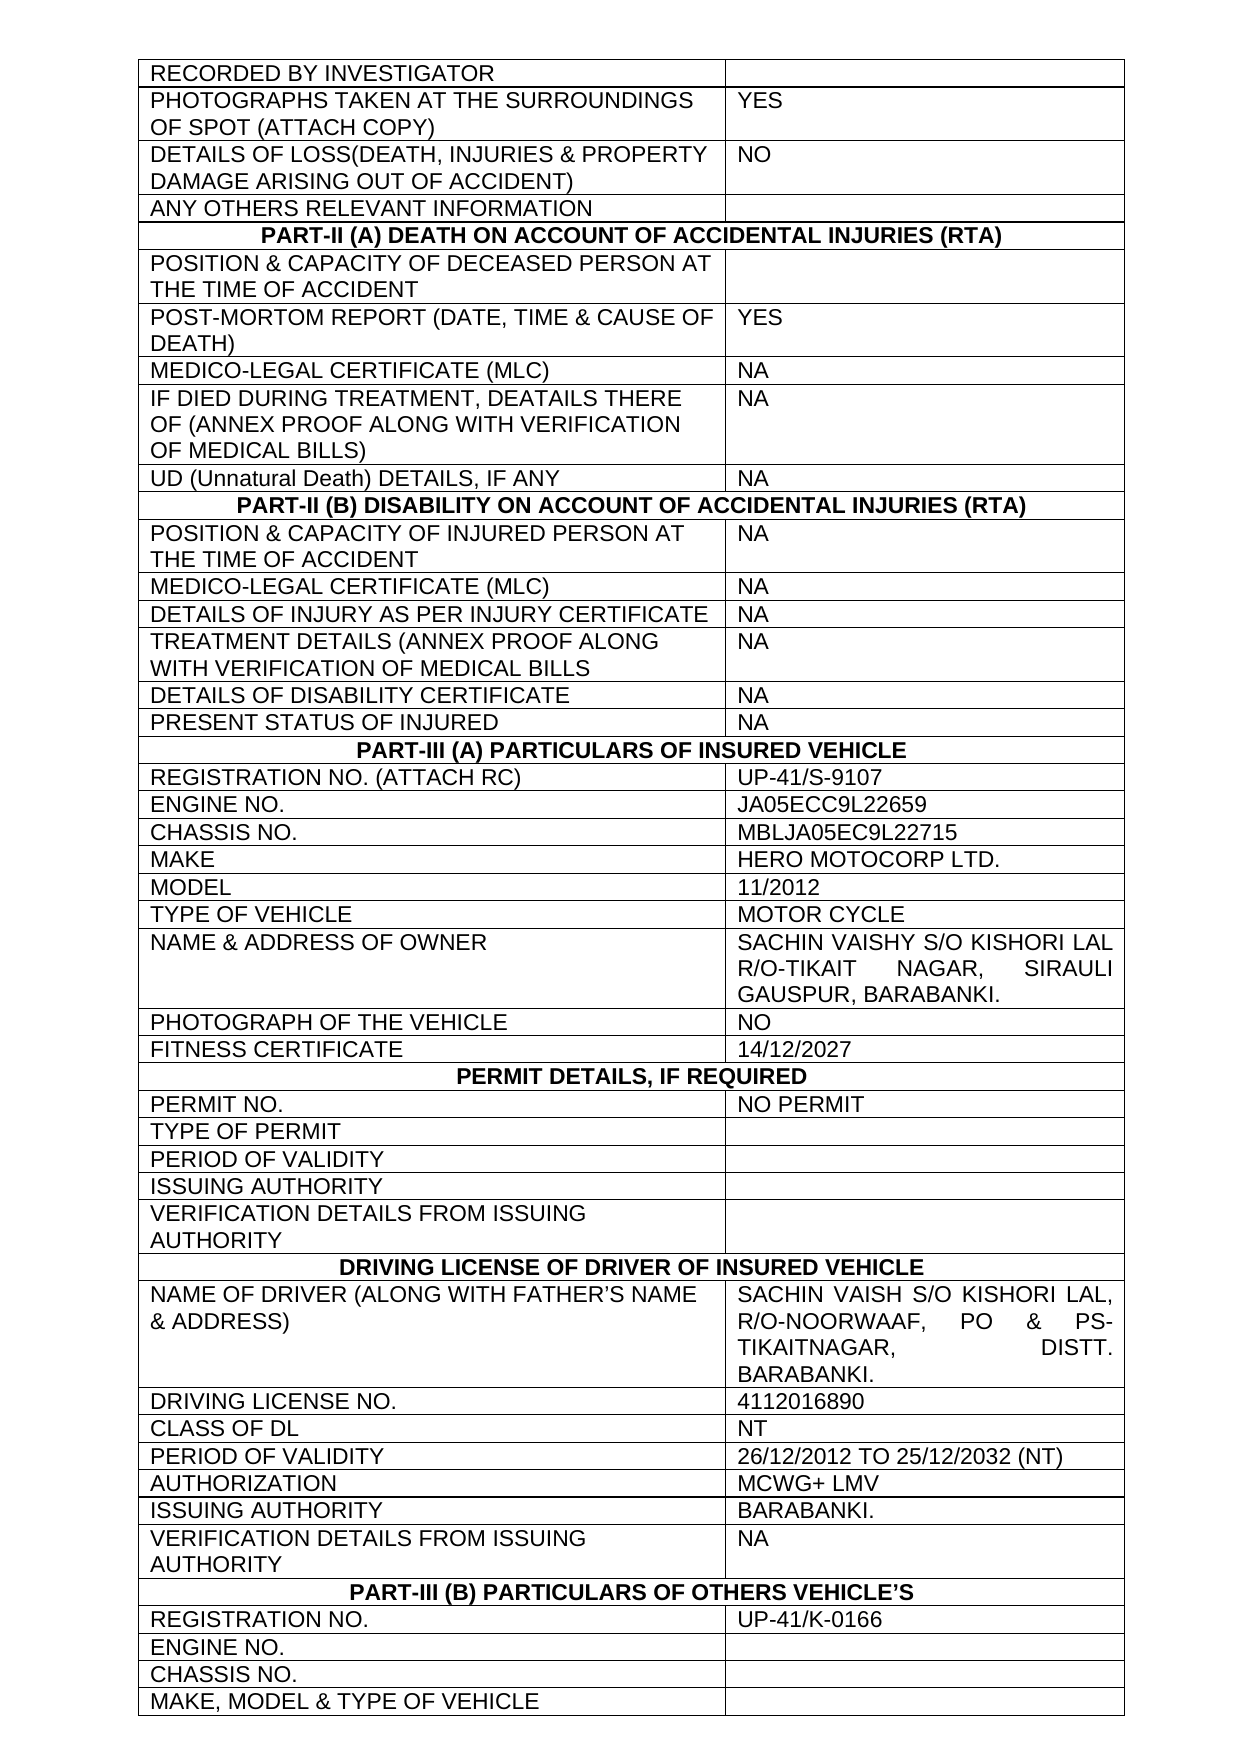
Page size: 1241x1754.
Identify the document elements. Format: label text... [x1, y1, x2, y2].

table_cell NO [726, 60, 1124, 86]
table_cell NAME OF DRIVER (ALONG WITH FATHER’S NAME & ADDRESS) [139, 1281, 725, 1387]
table_cell POSITION & CAPACITY OF INJURED PERSON AT THE TIME OF ACCIDENT [139, 520, 725, 572]
table_cell PERIOD OF VALIDITY [139, 1443, 725, 1469]
table_cell PERMIT NO. [139, 1091, 725, 1117]
table_cell MAKE, MODEL & TYPE OF VEHICLE [139, 1688, 725, 1714]
table_cell NA [726, 628, 1124, 681]
table_cell POSITION & CAPACITY OF DECEASED PERSON AT THE TIME OF ACCIDENT [139, 250, 725, 302]
table_cell NO [726, 141, 1124, 194]
table_cell CHASSIS NO. [139, 819, 725, 845]
table_cell DETAILS OF LOSS(DEATH, INJURIES & PROPERTY DAMAGE ARISING OUT OF ACCIDENT) [139, 141, 725, 194]
table_cell SACHIN VAISHY S/O KISHORI LAL R/O-TIKAIT NAGAR, SIRAULI GAUSPUR, BARABANKI. [726, 929, 1124, 1007]
table_cell UD (Unnatural Death) DETAILS, IF ANY [139, 465, 725, 491]
table_cell MODEL [139, 874, 725, 900]
table_cell MBLJA05EC9L22715 [726, 819, 1124, 845]
table_cell REGISTRATION NO. [139, 1606, 725, 1632]
table_cell 11/2012 [726, 874, 1124, 900]
table_cell PERMIT DETAILS, IF REQUIRED [139, 1063, 1124, 1090]
table_cell NAME & ADDRESS OF OWNER [139, 929, 725, 1007]
table_cell [726, 250, 1124, 302]
table_cell MAKE [139, 846, 725, 873]
table_cell ENGINE NO. [139, 1634, 725, 1660]
table_cell UP-41/S-9107 [726, 764, 1124, 790]
table_cell PART-II (A) DEATH ON ACCOUNT OF ACCIDENTAL INJURIES (RTA) [139, 223, 1124, 249]
table_cell VERIFICATION DETAILS FROM ISSUING AUTHORITY [139, 1525, 725, 1578]
table_cell NA [726, 601, 1124, 627]
table_cell NT [726, 1415, 1124, 1442]
table_cell [726, 1173, 1124, 1199]
table_cell PERIOD OF VALIDITY [139, 1146, 725, 1172]
table_cell [726, 1200, 1124, 1253]
table_cell DRIVING LICENSE OF DRIVER OF INSURED VEHICLE [139, 1254, 1124, 1280]
table_cell YES [726, 304, 1124, 356]
table_cell 14/12/2027 [726, 1036, 1124, 1062]
table_cell DETAILS OF INJURY AS PER INJURY CERTIFICATE [139, 601, 725, 627]
table_cell PRESENT STATUS OF INJURED [139, 709, 725, 736]
table_cell VERIFICATION DETAILS FROM ISSUING AUTHORITY [139, 1200, 725, 1253]
table_cell REGISTRATION NO. (ATTACH RC) [139, 764, 725, 790]
table_cell POST-MORTOM REPORT (DATE, TIME & CAUSE OF DEATH) [139, 304, 725, 356]
table_cell PART-II (B) DISABILITY ON ACCOUNT OF ACCIDENTAL INJURIES (RTA) [139, 492, 1124, 518]
table_cell NA [726, 573, 1124, 600]
table_cell MCWG+ LMV [726, 1470, 1124, 1496]
table_cell [726, 1118, 1124, 1144]
table_cell TYPE OF VEHICLE [139, 901, 725, 927]
table_cell DETAILS OF DISABILITY CERTIFICATE [139, 682, 725, 708]
table_cell MEDICO-LEGAL CERTIFICATE (MLC) [139, 573, 725, 600]
table_cell PHOTOGRAPHS TAKEN AT THE SURROUNDINGS OF SPOT (ATTACH COPY) [139, 88, 725, 140]
table_cell [726, 1146, 1124, 1172]
table_cell JA05ECC9L22659 [726, 791, 1124, 818]
table_cell DRIVING LICENSE NO. [139, 1388, 725, 1414]
table_cell ISSUING AUTHORITY [139, 1498, 725, 1524]
table_cell HERO MOTOCORP LTD. [726, 846, 1124, 873]
table_cell CLASS OF DL [139, 1415, 725, 1442]
table_cell PART-III (B) PARTICULARS OF OTHERS VEHICLE’S [139, 1579, 1124, 1605]
table_cell NA [726, 385, 1124, 464]
table_cell NA [726, 357, 1124, 384]
table_cell FITNESS CERTIFICATE [139, 1036, 725, 1062]
table_cell AUTHORIZATION [139, 1470, 725, 1496]
table_cell [726, 1688, 1124, 1714]
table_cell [139, 60, 725, 86]
table_cell TREATMENT DETAILS (ANNEX PROOF ALONG WITH VERIFICATION OF MEDICAL BILLS [139, 628, 725, 681]
table_cell 26/12/2012 TO 25/12/2032 (NT) [726, 1443, 1124, 1469]
table_cell NO PERMIT [726, 1091, 1124, 1117]
table_cell NA [726, 709, 1124, 736]
table_cell NA [726, 1525, 1124, 1578]
table_cell BARABANKI. [726, 1498, 1124, 1524]
table_cell ISSUING AUTHORITY [139, 1173, 725, 1199]
table_cell 4112016890 [726, 1388, 1124, 1414]
table_cell NO [726, 1009, 1124, 1035]
table_cell ANY OTHERS RELEVANT INFORMATION [139, 195, 725, 221]
table_cell [726, 1634, 1124, 1660]
table_cell SACHIN VAISH S/O KISHORI LAL, R/O-NOORWAAF, PO & PS-TIKAITNAGAR, DISTT. BARABANKI. [726, 1281, 1124, 1387]
table_cell CHASSIS NO. [139, 1661, 725, 1687]
table_cell ENGINE NO. [139, 791, 725, 818]
table_cell NA [726, 520, 1124, 572]
table_cell UP-41/K-0166 [726, 1606, 1124, 1632]
table_cell NA [726, 682, 1124, 708]
table_cell MEDICO-LEGAL CERTIFICATE (MLC) [139, 357, 725, 384]
table_cell IF DIED DURING TREATMENT, DEATAILS THERE OF (ANNEX PROOF ALONG WITH VERIFICATION OF MEDICAL BILLS) [139, 385, 725, 464]
table_cell [726, 1661, 1124, 1687]
table_cell NA [726, 465, 1124, 491]
table_cell YES [726, 88, 1124, 140]
table_cell PHOTOGRAPH OF THE VEHICLE [139, 1009, 725, 1035]
table_cell MOTOR CYCLE [726, 901, 1124, 927]
table_cell [726, 195, 1124, 221]
table_cell TYPE OF PERMIT [139, 1118, 725, 1144]
table_cell PART-III (A) PARTICULARS OF INSURED VEHICLE [139, 737, 1124, 763]
